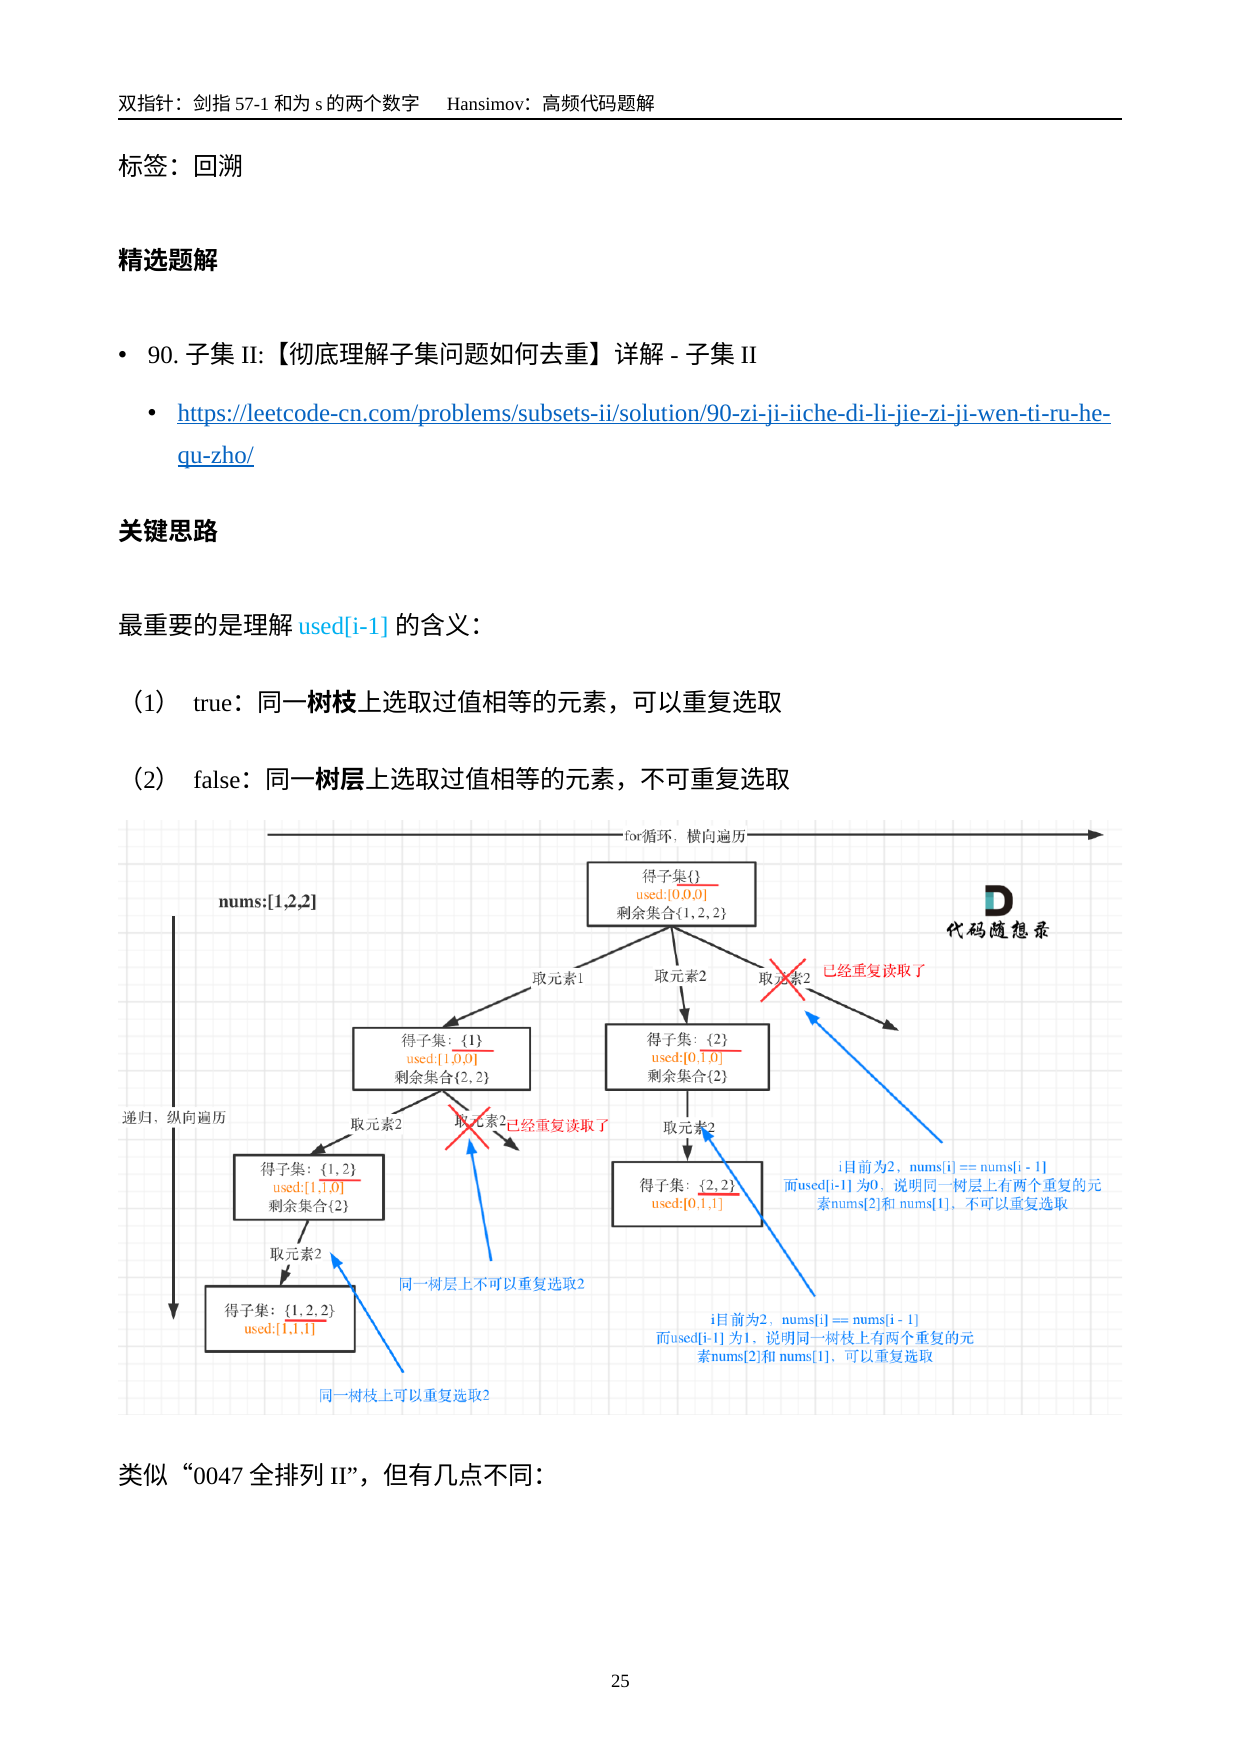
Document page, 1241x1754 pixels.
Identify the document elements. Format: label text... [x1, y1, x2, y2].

text 90. 子集 II:【彻底理解子集问题如何去重】详解 - 子集 II [118, 318, 1122, 386]
picture [118, 820, 1123, 1415]
subtitle 精选题解 [118, 224, 1097, 292]
text https://leetcode-cn.com/problems/subsets-ii/solution/90-zi-ji-iiche-di-li-jie-zi-ji-wen-ti-ru-he-qu-zho/ [148, 395, 1122, 472]
text 标签：回溯 [118, 131, 1122, 198]
subtitle 关键思路 [118, 496, 1097, 564]
text 最重要的是理解used[i-1] 的含义： [118, 590, 1122, 658]
text 类似“0047 全排列 II”，但有几点不同： [118, 1439, 1122, 1507]
list true：同一树枝上选取过值相等的元素，可以重复选取 [118, 667, 1122, 735]
list false：同一树层上选取过值相等的元素，不可重复选取 [118, 744, 1122, 812]
